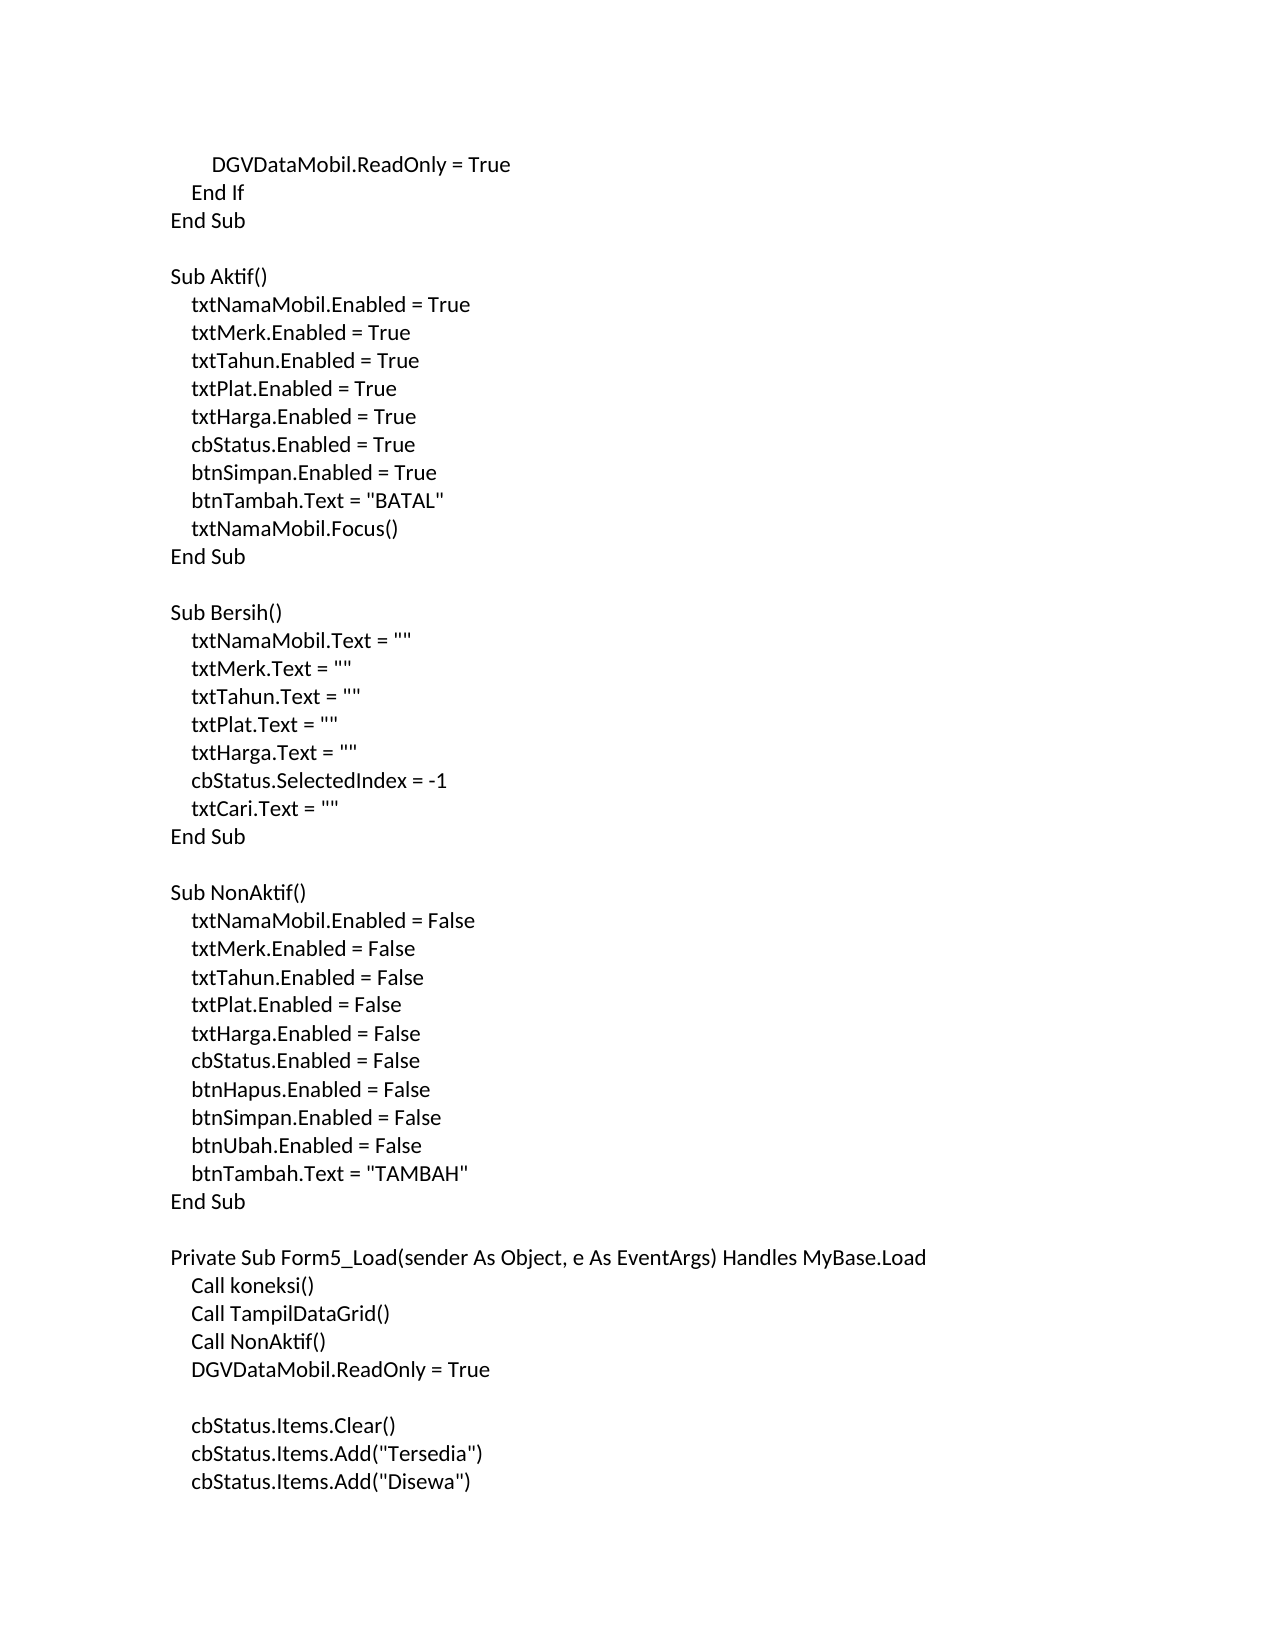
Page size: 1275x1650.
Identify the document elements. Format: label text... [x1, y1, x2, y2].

text Call TampilDataGrid() [150, 1299, 1125, 1327]
text btnTambah.Text = "BATAL" [150, 486, 1125, 514]
text End Sub [150, 542, 1125, 570]
text DGVDataMobil.ReadOnly = True [150, 150, 1125, 178]
text End Sub [150, 1187, 1125, 1215]
text Call NonAktif() [150, 1327, 1125, 1355]
text End Sub [150, 206, 1125, 234]
text txtPlat.Text = "" [150, 710, 1125, 738]
text cbStatus.Enabled = True [150, 430, 1125, 458]
text txtTahun.Enabled = True [150, 346, 1125, 374]
text btnUbah.Enabled = False [150, 1131, 1125, 1159]
text txtMerk.Text = "" [150, 654, 1125, 682]
text cbStatus.Enabled = False [150, 1047, 1125, 1075]
text btnSimpan.Enabled = False [150, 1103, 1125, 1131]
text DGVDataMobil.ReadOnly = True [150, 1355, 1125, 1383]
text btnHapus.Enabled = False [150, 1075, 1125, 1103]
text txtHarga.Text = "" [150, 738, 1125, 766]
text txtTahun.Text = "" [150, 682, 1125, 710]
text btnSimpan.Enabled = True [150, 458, 1125, 486]
text cbStatus.Items.Add("Tersedia") [150, 1439, 1125, 1467]
text txtHarga.Enabled = False [150, 1019, 1125, 1047]
text End If [150, 178, 1125, 206]
text Sub NonAktif() [150, 878, 1125, 907]
text End Sub [150, 822, 1125, 851]
text txtNamaMobil.Focus() [150, 514, 1125, 542]
text txtNamaMobil.Enabled = False [150, 907, 1125, 934]
text txtTahun.Enabled = False [150, 963, 1125, 991]
text txtMerk.Enabled = True [150, 318, 1125, 346]
text cbStatus.SelectedIndex = -1 [150, 766, 1125, 794]
text Private Sub Form5_Load(sender As Object, e As EventArgs) Handles MyBase.Load [150, 1243, 1125, 1271]
text Call koneksi() [150, 1271, 1125, 1299]
text txtCari.Text = "" [150, 794, 1125, 822]
text txtNamaMobil.Enabled = True [150, 290, 1125, 318]
text txtPlat.Enabled = True [150, 374, 1125, 402]
text Sub Bersih() [150, 598, 1125, 626]
text txtHarga.Enabled = True [150, 402, 1125, 430]
text txtPlat.Enabled = False [150, 991, 1125, 1019]
text txtMerk.Enabled = False [150, 934, 1125, 963]
text btnTambah.Text = "TAMBAH" [150, 1159, 1125, 1187]
text Sub Aktif() [150, 262, 1125, 290]
text cbStatus.Items.Add("Disewa") [150, 1467, 1125, 1495]
text txtNamaMobil.Text = "" [150, 626, 1125, 654]
text cbStatus.Items.Clear() [150, 1411, 1125, 1439]
